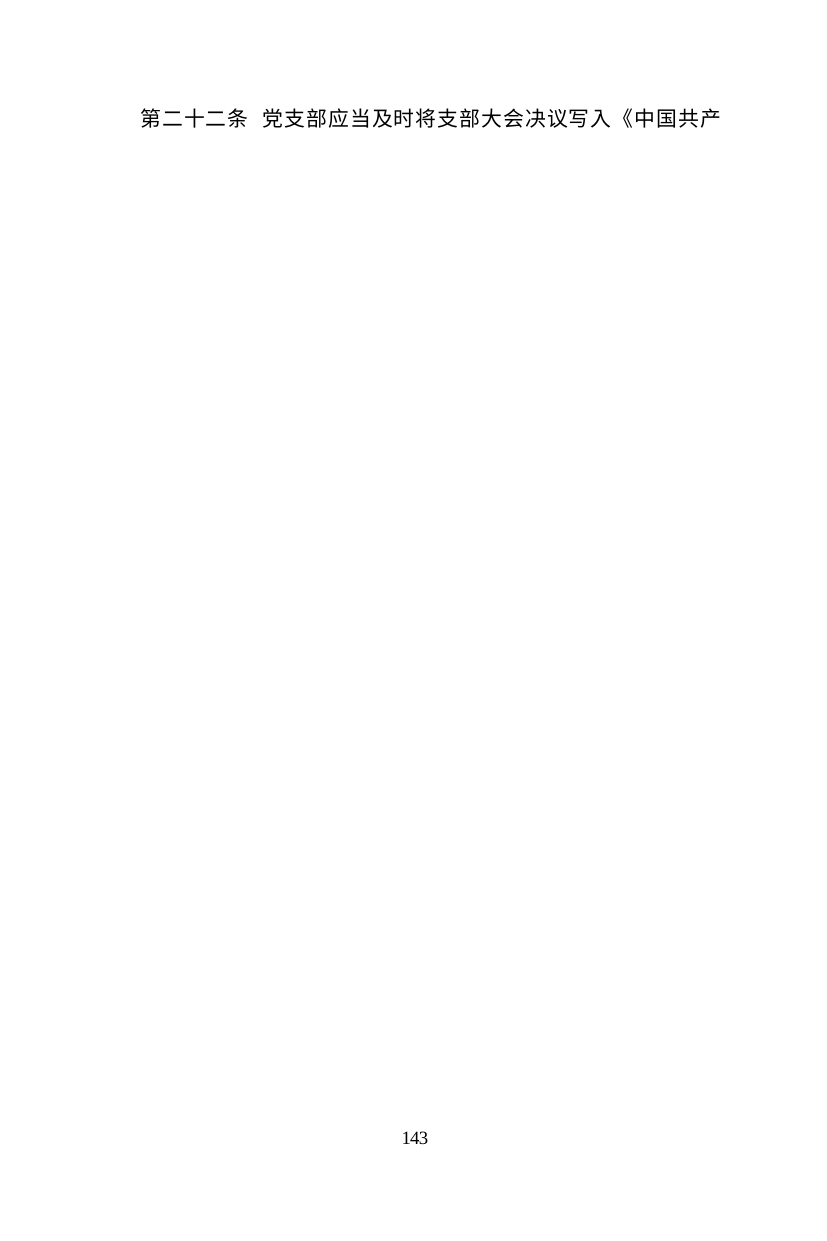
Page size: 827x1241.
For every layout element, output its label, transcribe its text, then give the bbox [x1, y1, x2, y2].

text 第二十二条 党支部应当及时将支部大会决议写入《中国共产 [140, 105, 743, 132]
